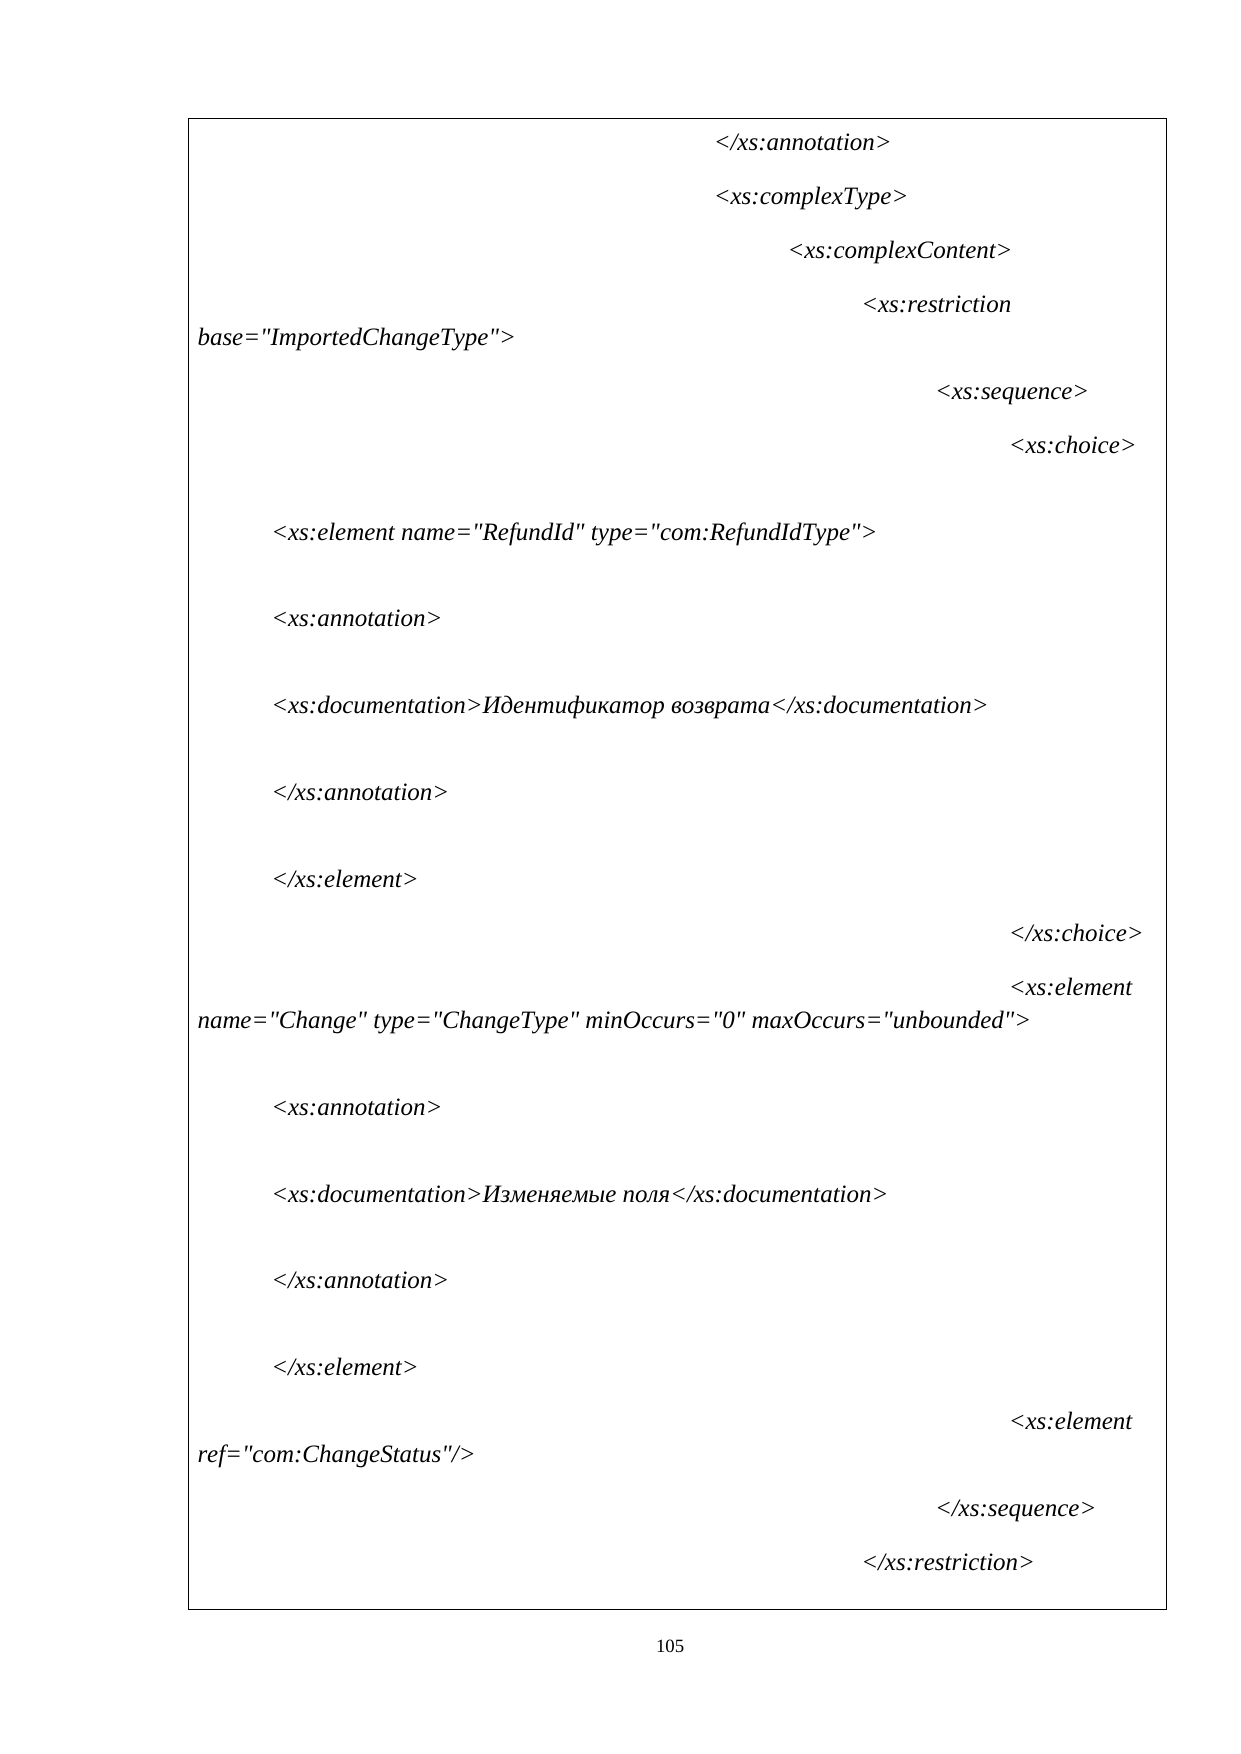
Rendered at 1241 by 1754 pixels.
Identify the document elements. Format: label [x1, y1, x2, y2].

table_header [189, 119, 1166, 1609]
